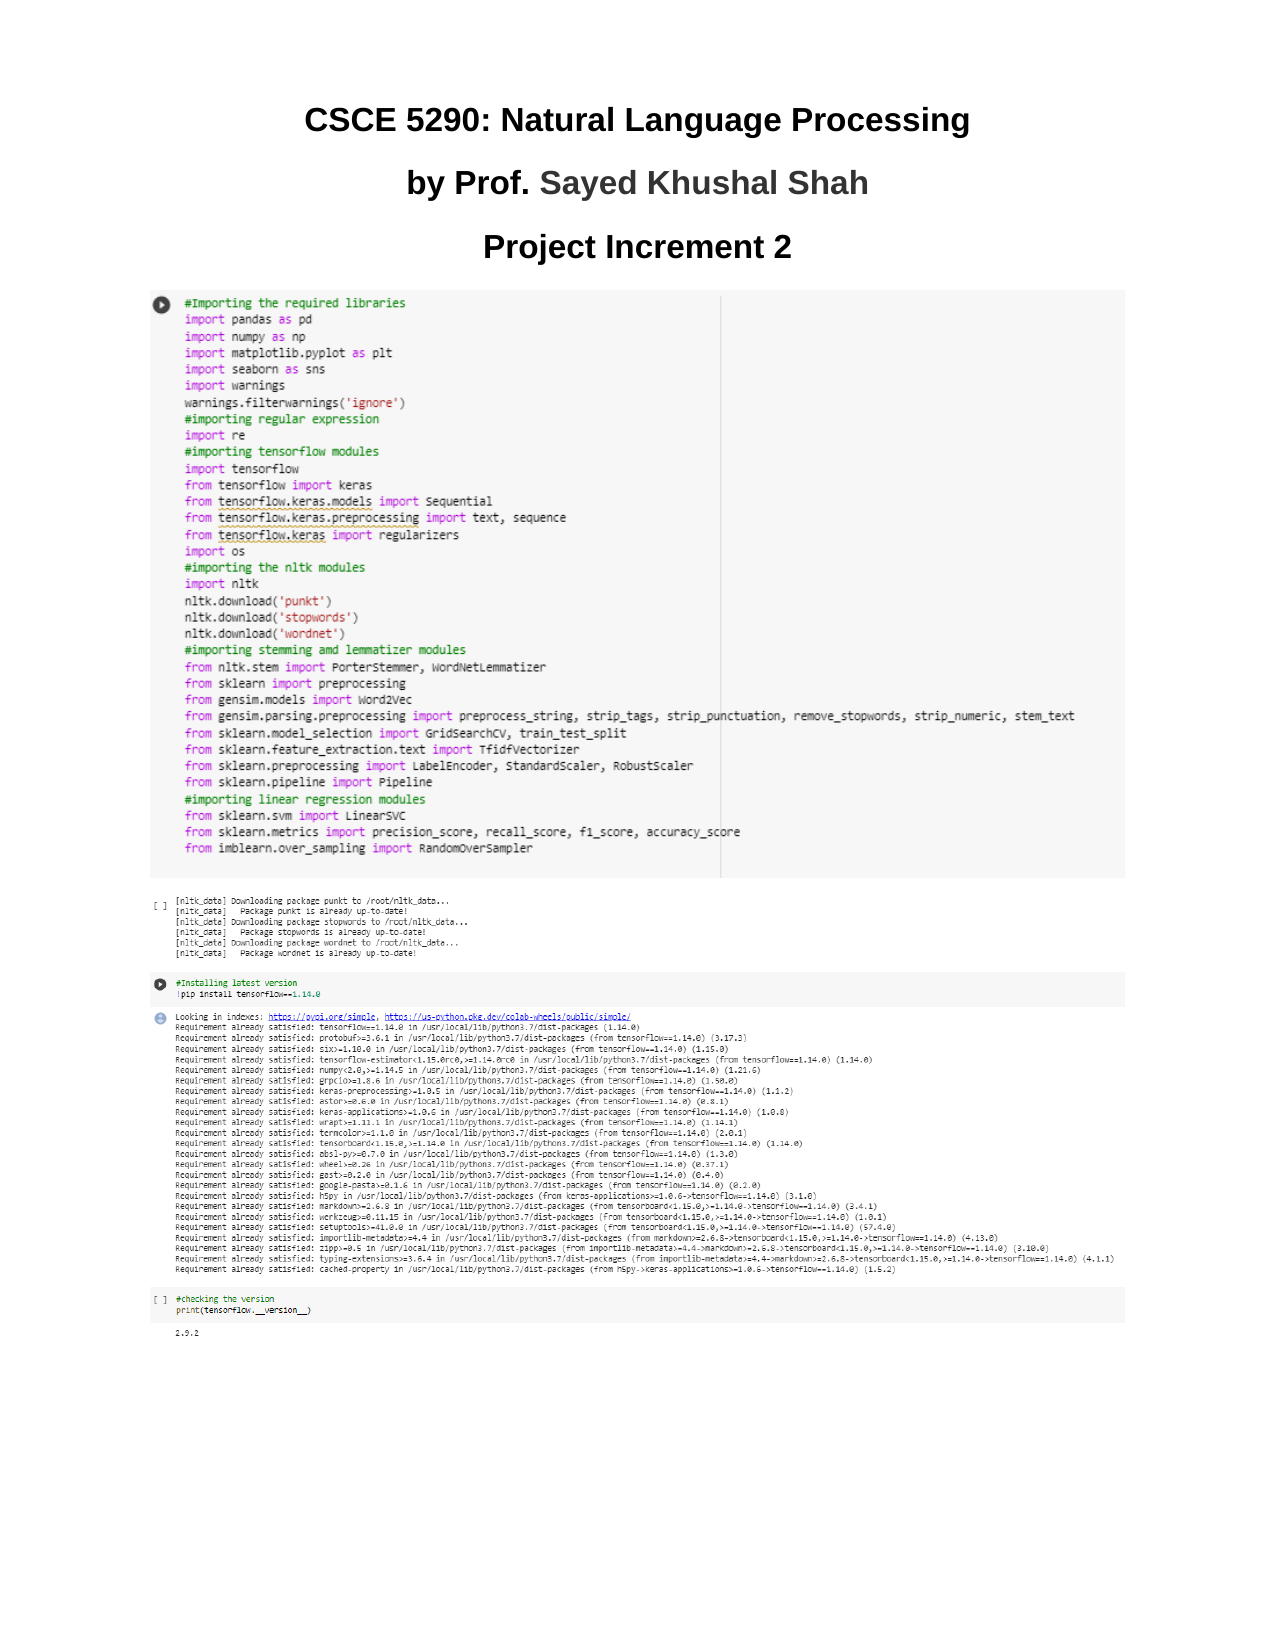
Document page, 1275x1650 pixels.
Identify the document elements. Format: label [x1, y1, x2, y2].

picture [150, 896, 1125, 1345]
picture [150, 290, 1125, 878]
